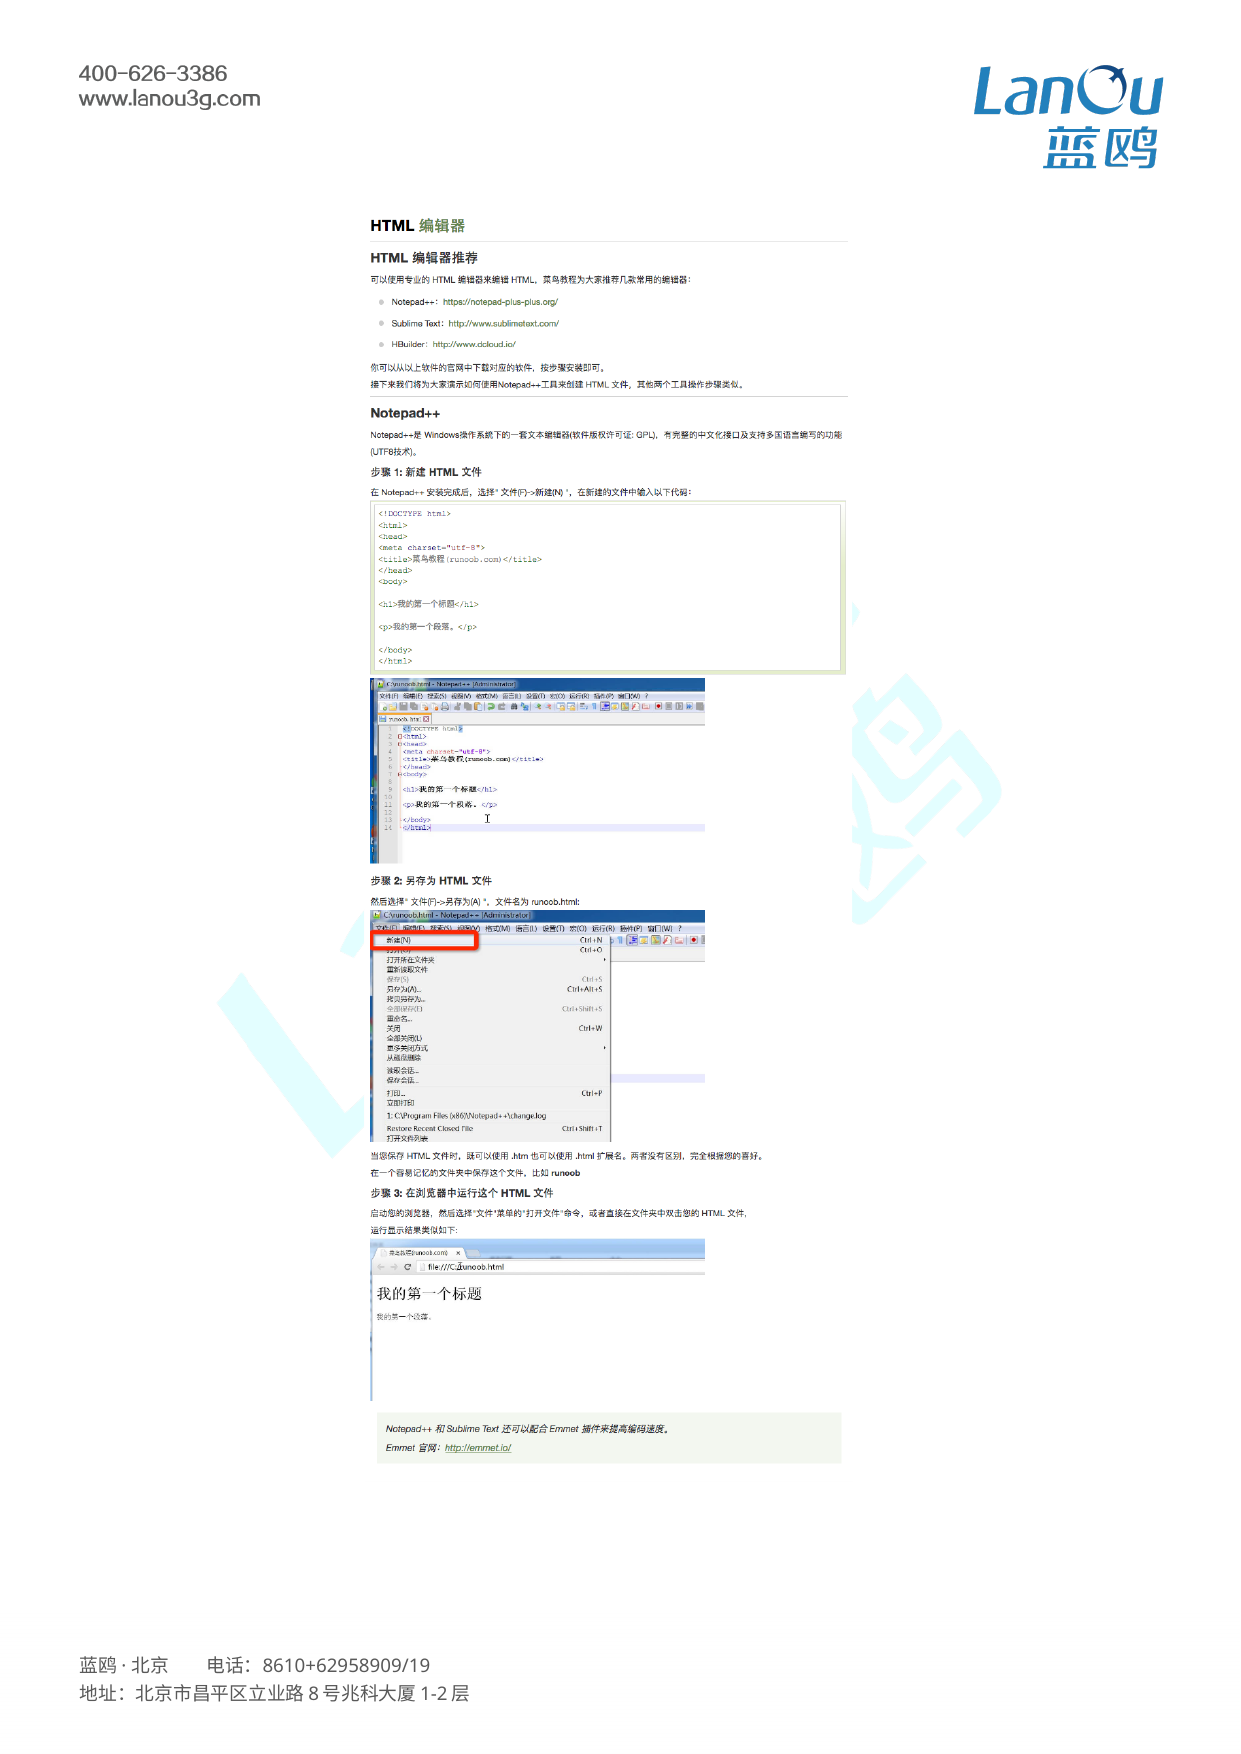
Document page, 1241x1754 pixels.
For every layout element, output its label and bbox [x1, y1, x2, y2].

picture [0, 2, 1241, 188]
picture [0, 1610, 1241, 1754]
picture [364, 211, 853, 1482]
